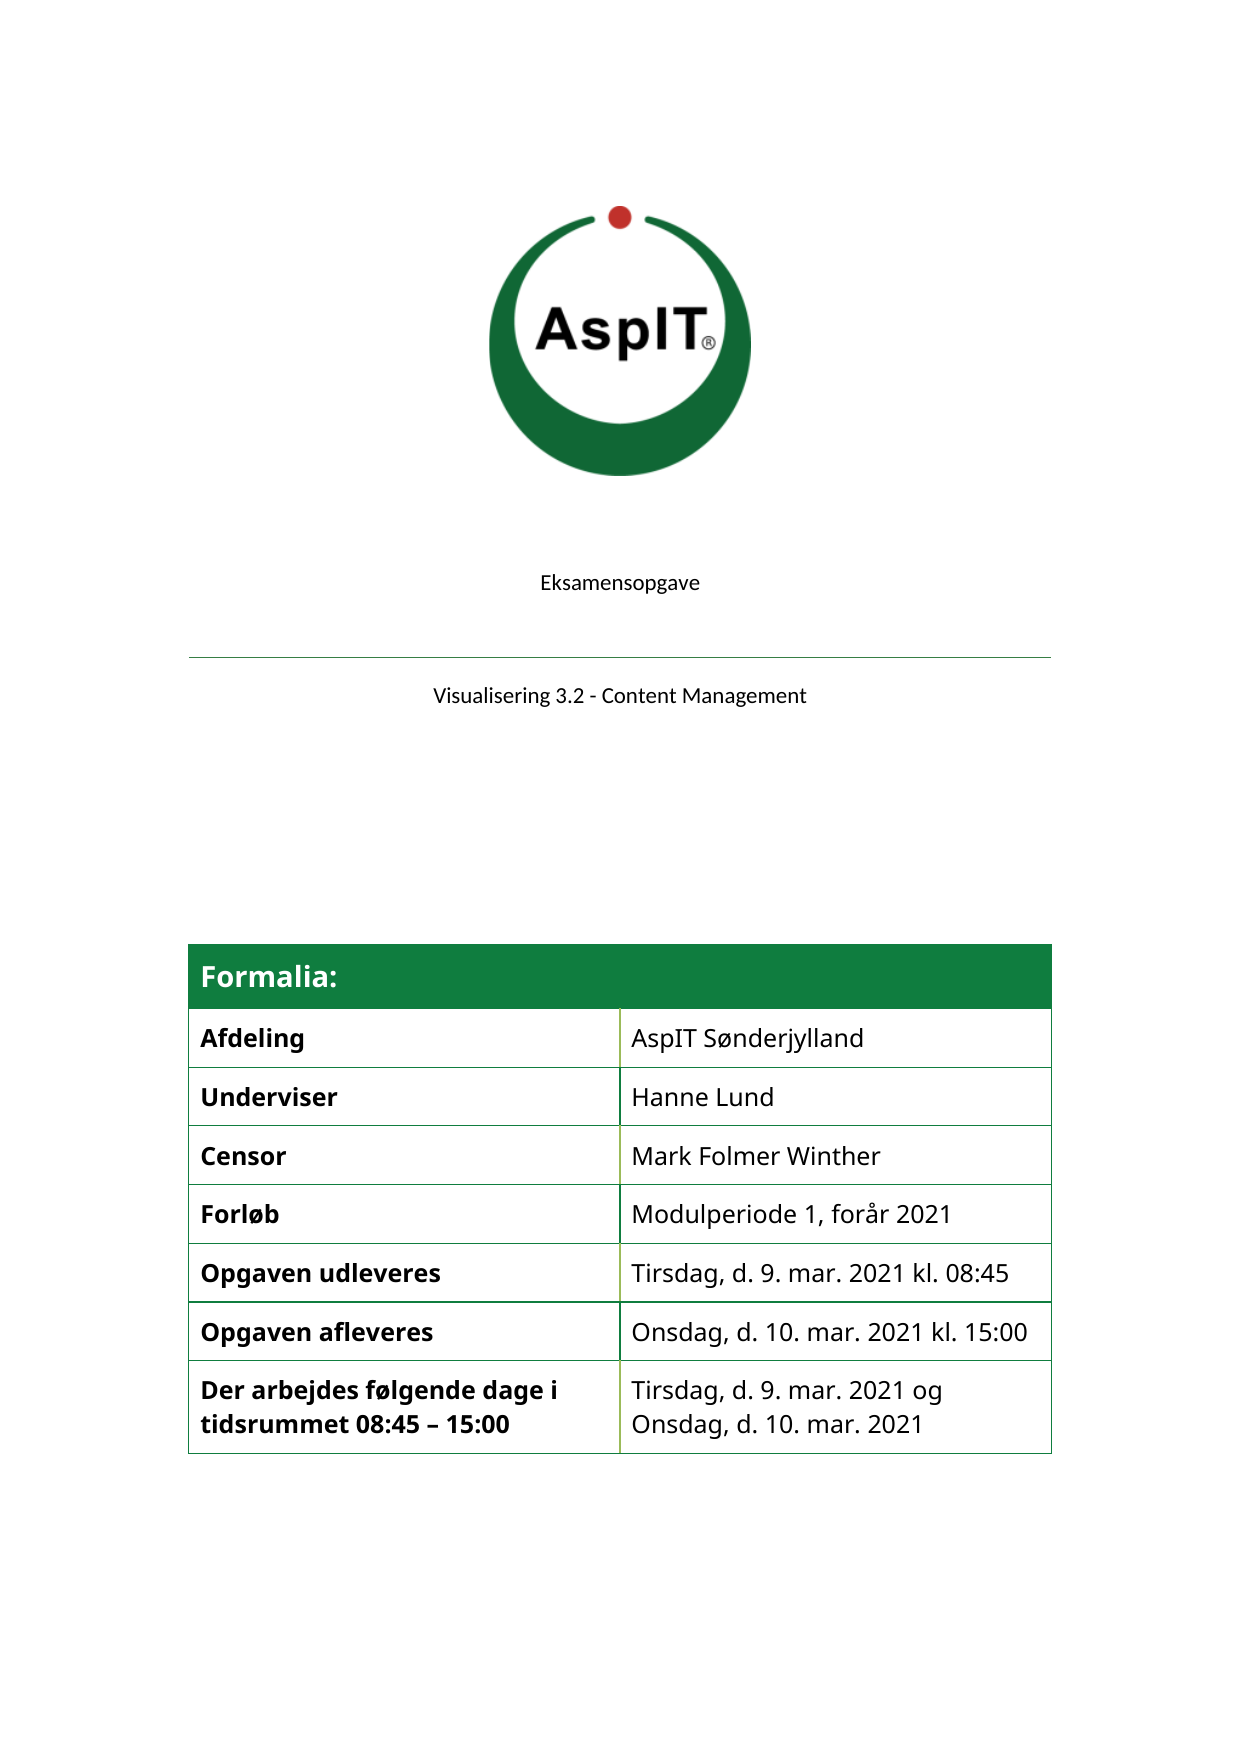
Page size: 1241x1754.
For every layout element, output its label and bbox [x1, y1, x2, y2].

picture [489, 206, 751, 476]
